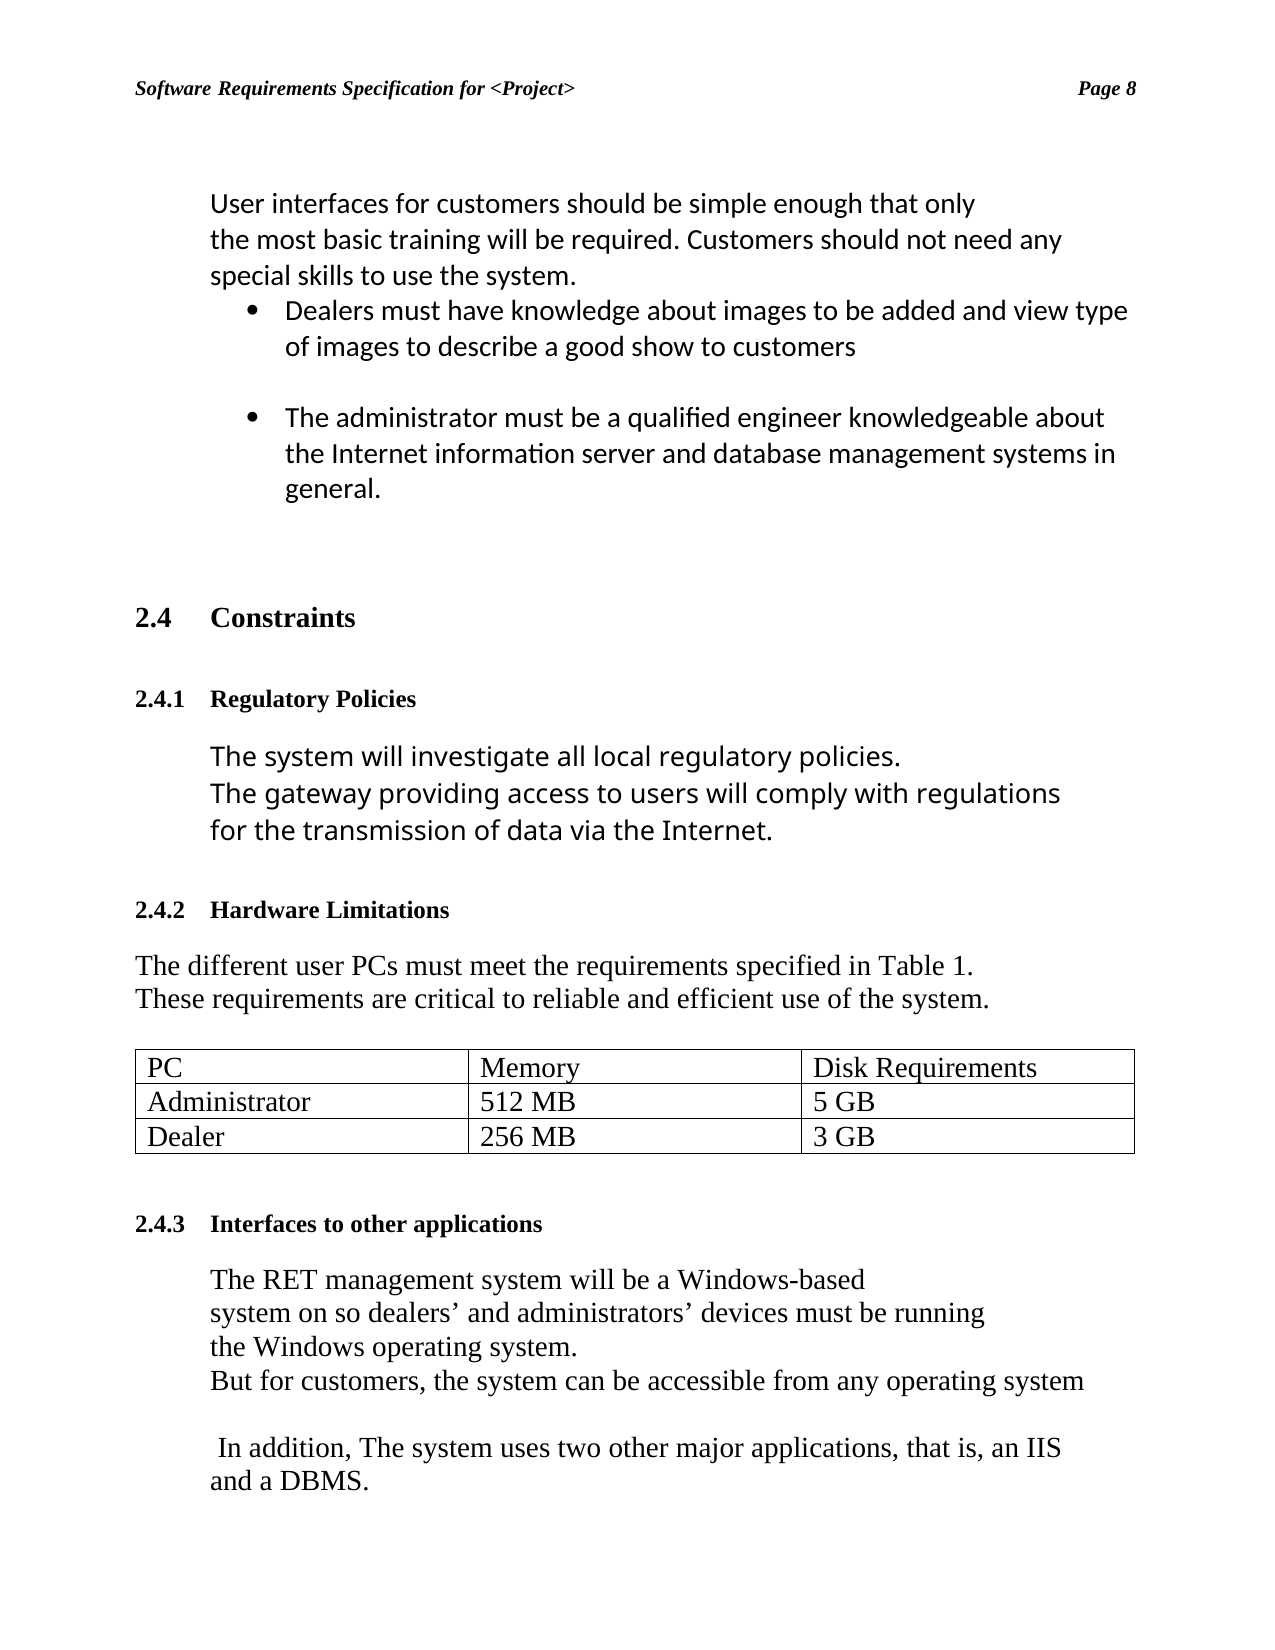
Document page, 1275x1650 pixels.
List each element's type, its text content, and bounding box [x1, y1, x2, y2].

text and a DBMS. [210, 1463, 1140, 1497]
table_cell Dealer [136, 1119, 468, 1152]
list The administrator must be a qualified engineer knowledgeable about the Internet information server and database management systems in general. [247, 399, 1140, 506]
text In addition, The system uses two other major applications, that is, an IIS [210, 1430, 1140, 1463]
text User interfaces for customers should be simple enough that only [210, 186, 1140, 221]
table_header Memory [469, 1050, 801, 1083]
text for the transmission of data via the Internet. [210, 811, 1140, 848]
text But for customers, the system can be accessible from any operating system [135, 1363, 1140, 1396]
text The RET management system will be a Windows-based [210, 1262, 1140, 1296]
text These requirements are critical to reliable and efficient use of the system. [135, 982, 1140, 1015]
text the most basic training will be required. Customers should not need any [210, 221, 1140, 257]
table_cell Administrator [136, 1084, 468, 1118]
table_cell 3 GB [802, 1119, 1134, 1152]
table_header PC [136, 1050, 468, 1083]
text The system will investigate all local regulatory policies. [210, 737, 1140, 774]
table_cell 256 MB [469, 1119, 801, 1152]
subtitle Regulatory Policies [135, 687, 1140, 712]
text of images to describe a good show to customers [210, 328, 1140, 364]
subtitle Constraints [135, 600, 1140, 633]
text system on so dealers’ and administrators’ devices must be running [210, 1296, 1140, 1329]
text The different user PCs must meet the requirements specified in Table 1. [135, 948, 1140, 982]
text the Windows operating system. [210, 1329, 1140, 1363]
subtitle Interfaces to other applications [135, 1212, 1140, 1237]
table_cell 5 GB [802, 1084, 1134, 1118]
list Dealers must have knowledge about images to be added and view type [247, 292, 1140, 328]
table_cell 512 MB [469, 1084, 801, 1118]
text The gateway providing access to users will comply with regulations [210, 774, 1140, 811]
text special skills to use the system. [210, 257, 1140, 292]
subtitle Hardware Limitations [135, 898, 1140, 923]
table_header Disk Requirements [802, 1050, 1134, 1083]
